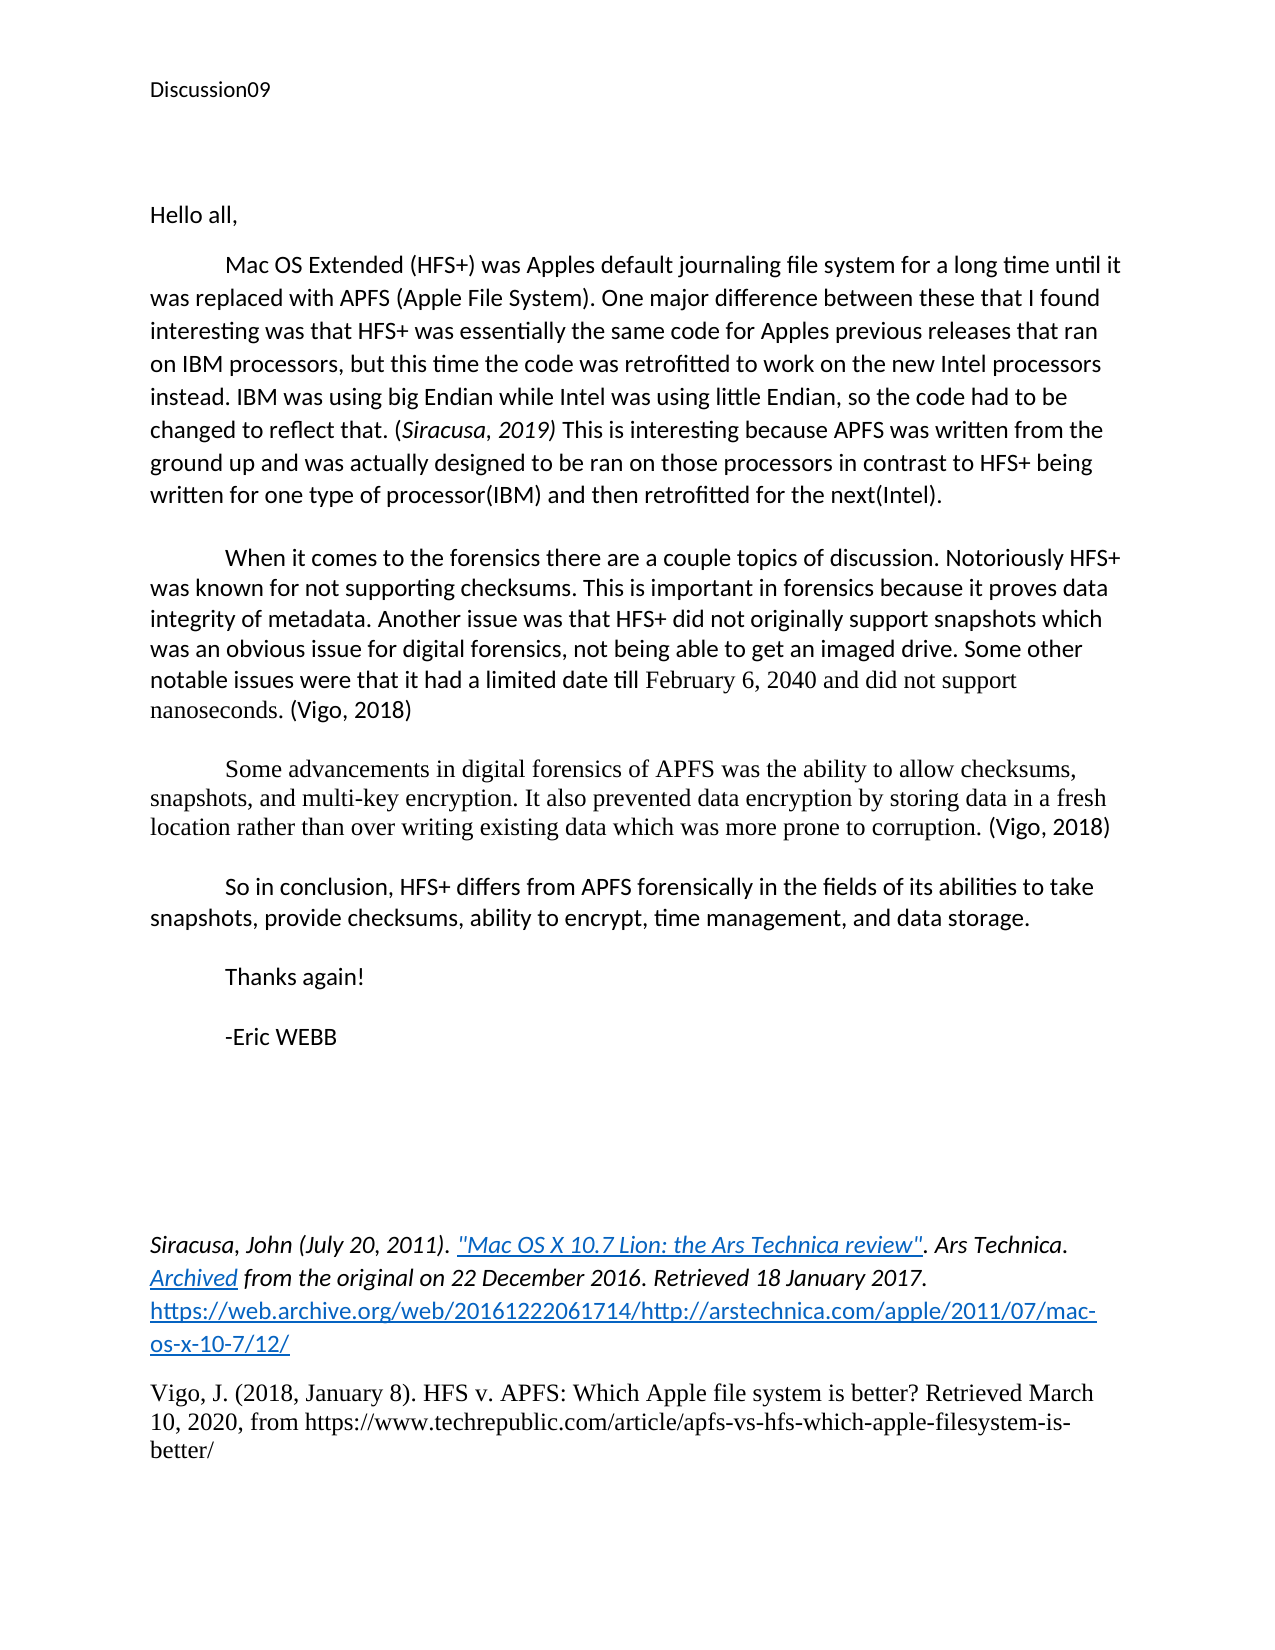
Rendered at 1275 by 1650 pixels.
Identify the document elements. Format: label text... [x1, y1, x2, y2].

text When it comes to the forensics there are a couple topics of discussion. Notoriously HFS+ was known for not supporting checksums. This is important in forensics because it proves data integrity of metadata. Another issue was that HFS+ did not originally support snapshots which was an obvious issue for digital forensics, not being able to get an imaged drive. Some other notable issues were that it had a limited date till February 6, 2040 and did not support nanoseconds. (Vigo, 2018) [150, 542, 1125, 725]
text So in conclusion, HFS+ differs from APFS forensically in the fields of its abilities to take snapshots, provide checksums, ability to encrypt, time management, and data storage. [150, 871, 1125, 932]
text -Eric WEBB [150, 1021, 1125, 1052]
text Mac OS Extended (HFS+) was Apples default journaling file system for a long time until it was replaced with APFS (Apple File System). One major difference between these that I found interesting was that HFS+ was essentially the same code for Apples previous releases that ran on IBM processors, but this time the code was retrofitted to work on the new Intel processors instead. IBM was using big Endian while Intel was using little Endian, so the code had to be changed to reflect that. (Siracusa, 2019) This is interesting because APFS was written from the ground up and was actually designed to be ran on those processors in contrast to HFS+ being written for one type of processor(IBM) and then retrofitted for the next(Intel). [150, 249, 1125, 510]
text Thanks again! [150, 961, 1125, 992]
text Siracusa, John (July 20, 2011). "Mac OS X 10.7 Lion: the Ars Technica review". Ars Technica. Archived from the original on 22 December 2016. Retrieved 18 January 2017. https://web.archive.org/web/20161222061714/http://arstechnica.com/apple/2011/07/mac-os-x-10-7/12/ [150, 1229, 1125, 1359]
text Hello all, [150, 199, 1125, 230]
text Vigo, J. (2018, January 8). HFS v. APFS: Which Apple file system is better? Retrieved March 10, 2020, from https://www.techrepublic.com/article/apfs-vs-hfs-which-apple-filesystem-is-better/ [150, 1378, 1125, 1464]
text Some advancements in digital forensics of APFS was the ability to allow checksums, snapshots, and multi-key encryption. It also prevented data encryption by storing data in a fresh location rather than over writing existing data which was more prone to corruption. (Vigo, 2018) [150, 754, 1125, 842]
